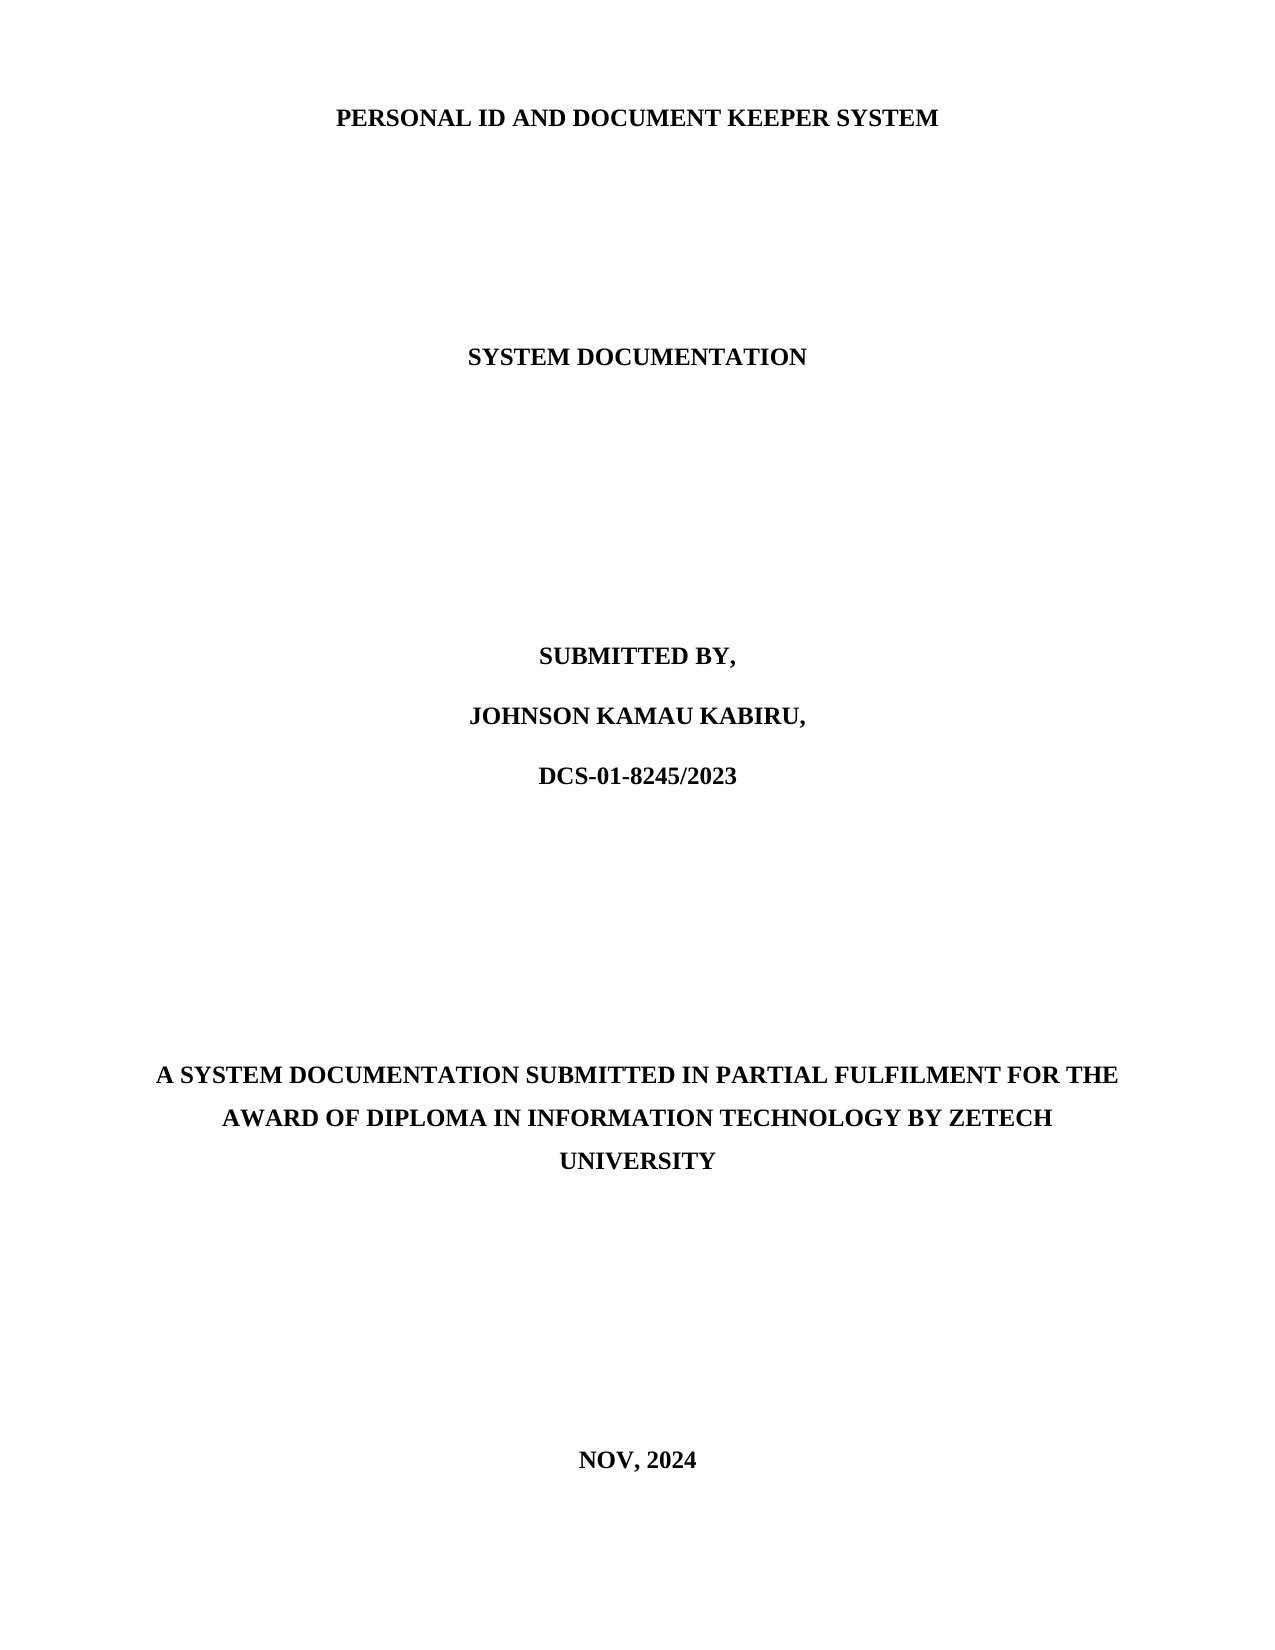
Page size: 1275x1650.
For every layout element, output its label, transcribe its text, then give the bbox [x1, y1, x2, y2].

text PERSONAL ID AND DOCUMENT KEEPER SYSTEM [150, 103, 1125, 132]
text DCS-01-8245/2023 [150, 761, 1125, 789]
text SYSTEM DOCUMENTATION [150, 342, 1125, 371]
text JOHNSON KAMAU KABIRU, [150, 701, 1125, 730]
text SUBMITTED BY, [150, 641, 1125, 670]
text A SYSTEM DOCUMENTATION SUBMITTED IN PARTIAL FULFILMENT FOR THE AWARD OF DIPLOMA IN INFORMATION TECHNOLOGY BY ZETECH UNIVERSITY [150, 1060, 1125, 1175]
text NOV, 2024 [150, 1445, 1125, 1474]
